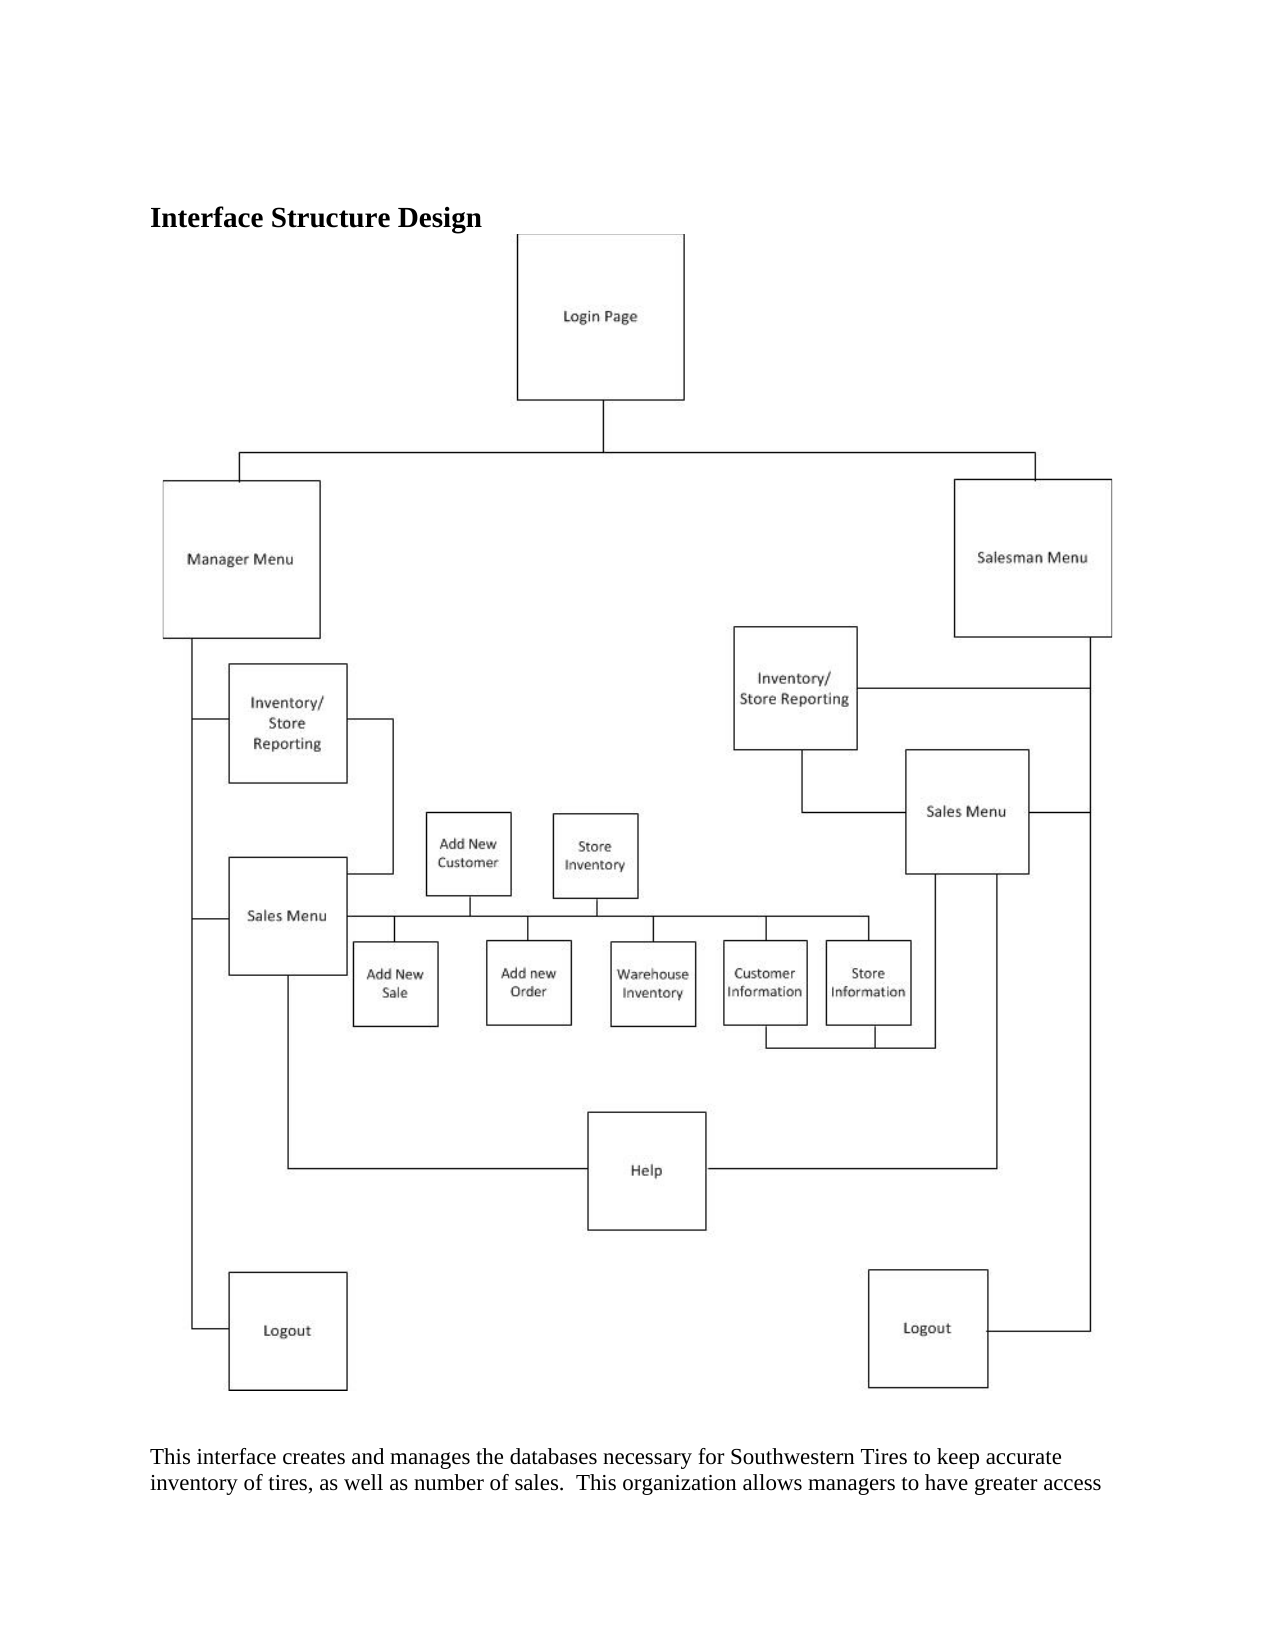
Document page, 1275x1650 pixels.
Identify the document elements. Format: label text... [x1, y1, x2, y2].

subtitle Interface Structure Design [150, 200, 1125, 233]
picture [162, 234, 1113, 1391]
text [150, 1443, 1125, 1496]
